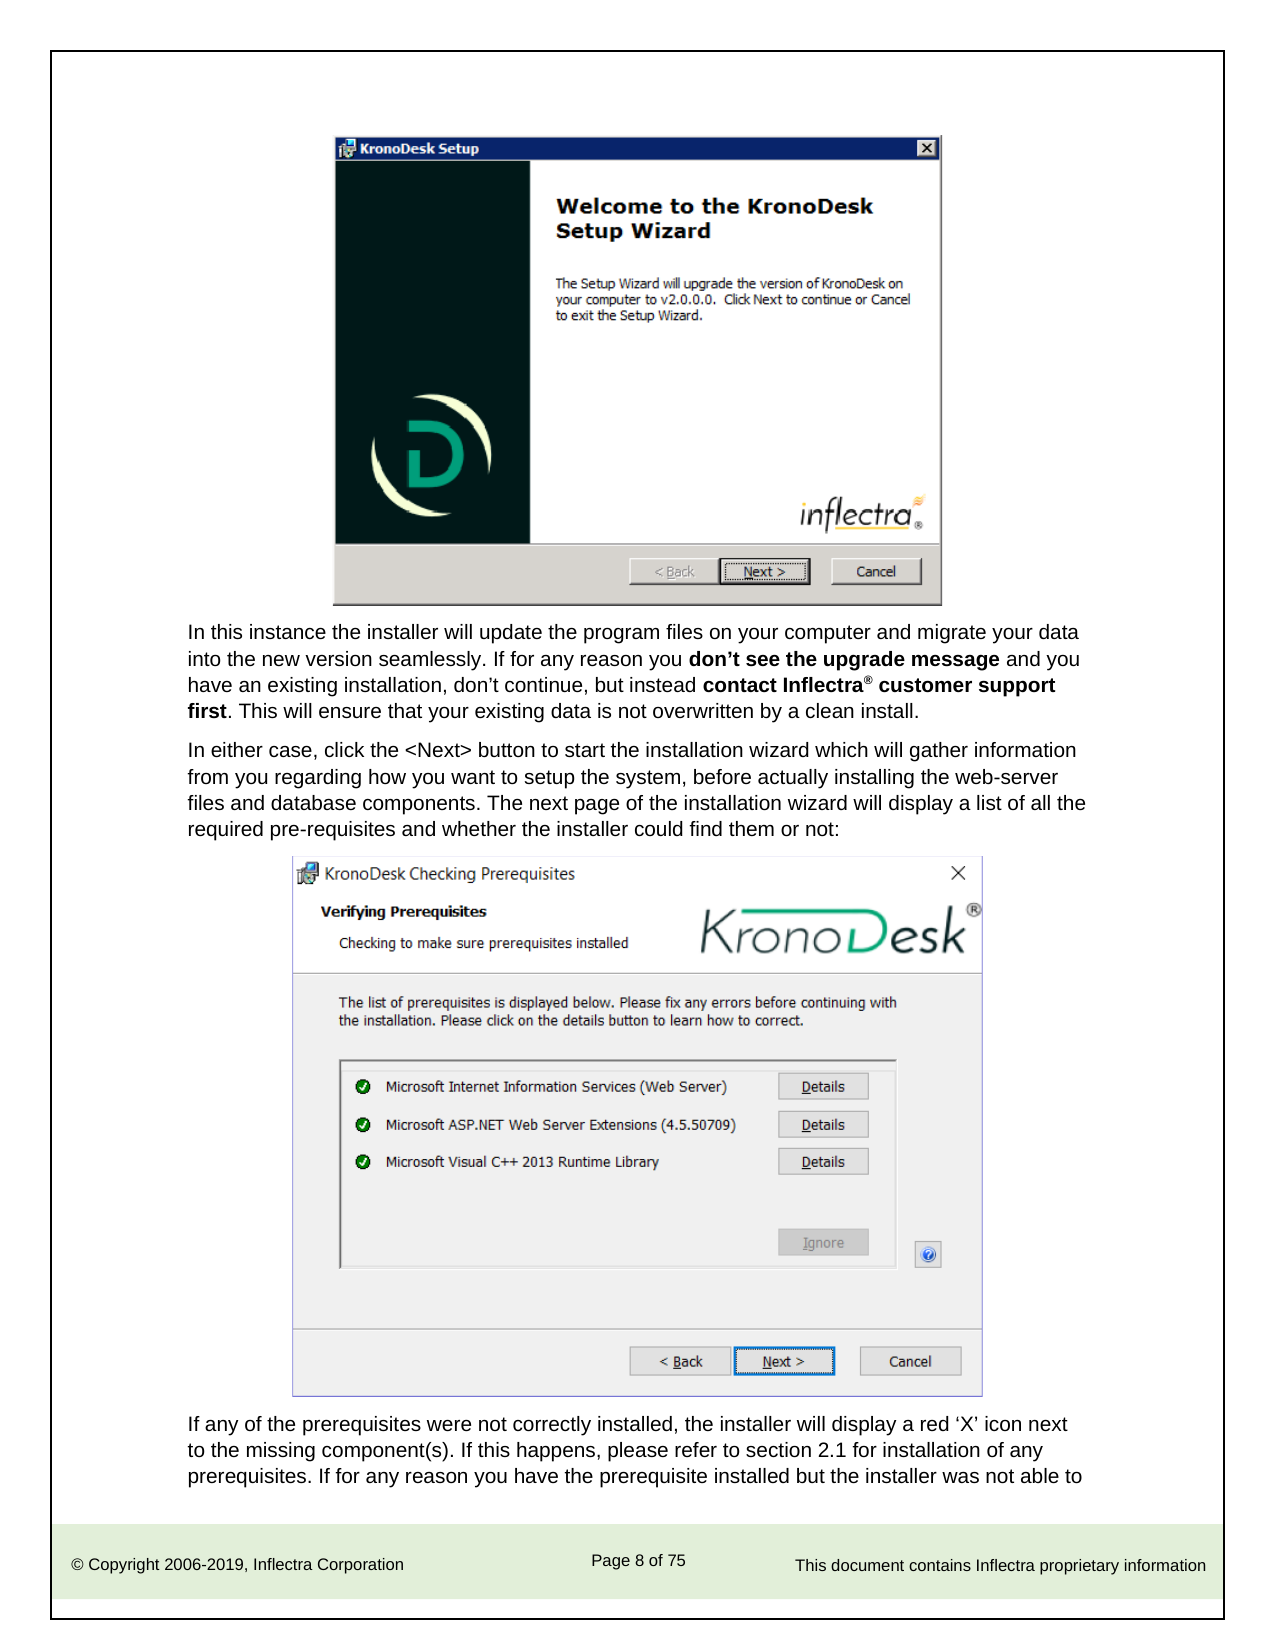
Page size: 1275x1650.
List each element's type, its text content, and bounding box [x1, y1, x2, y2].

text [187, 1412, 1087, 1488]
text In this instance the installer will update the program files on your computer and migrate your data into the new version seamlessly. If for any reason you don’t see the upgrade message and you have an existing installation, don’t continue, but instead contact Inflectra® customer support first. This will ensure that your existing data is not overwritten by a clean install. [187, 620, 1087, 723]
picture [332, 135, 943, 606]
text In either case, click the <Next> button to start the installation wizard which will gather information from you regarding how you want to setup the system, before actually installing the web-server files and database components. The next page of the installation wizard will display a list of all the required pre-requisites and whether the installer could find them or not: [187, 738, 1087, 841]
picture [292, 856, 983, 1397]
